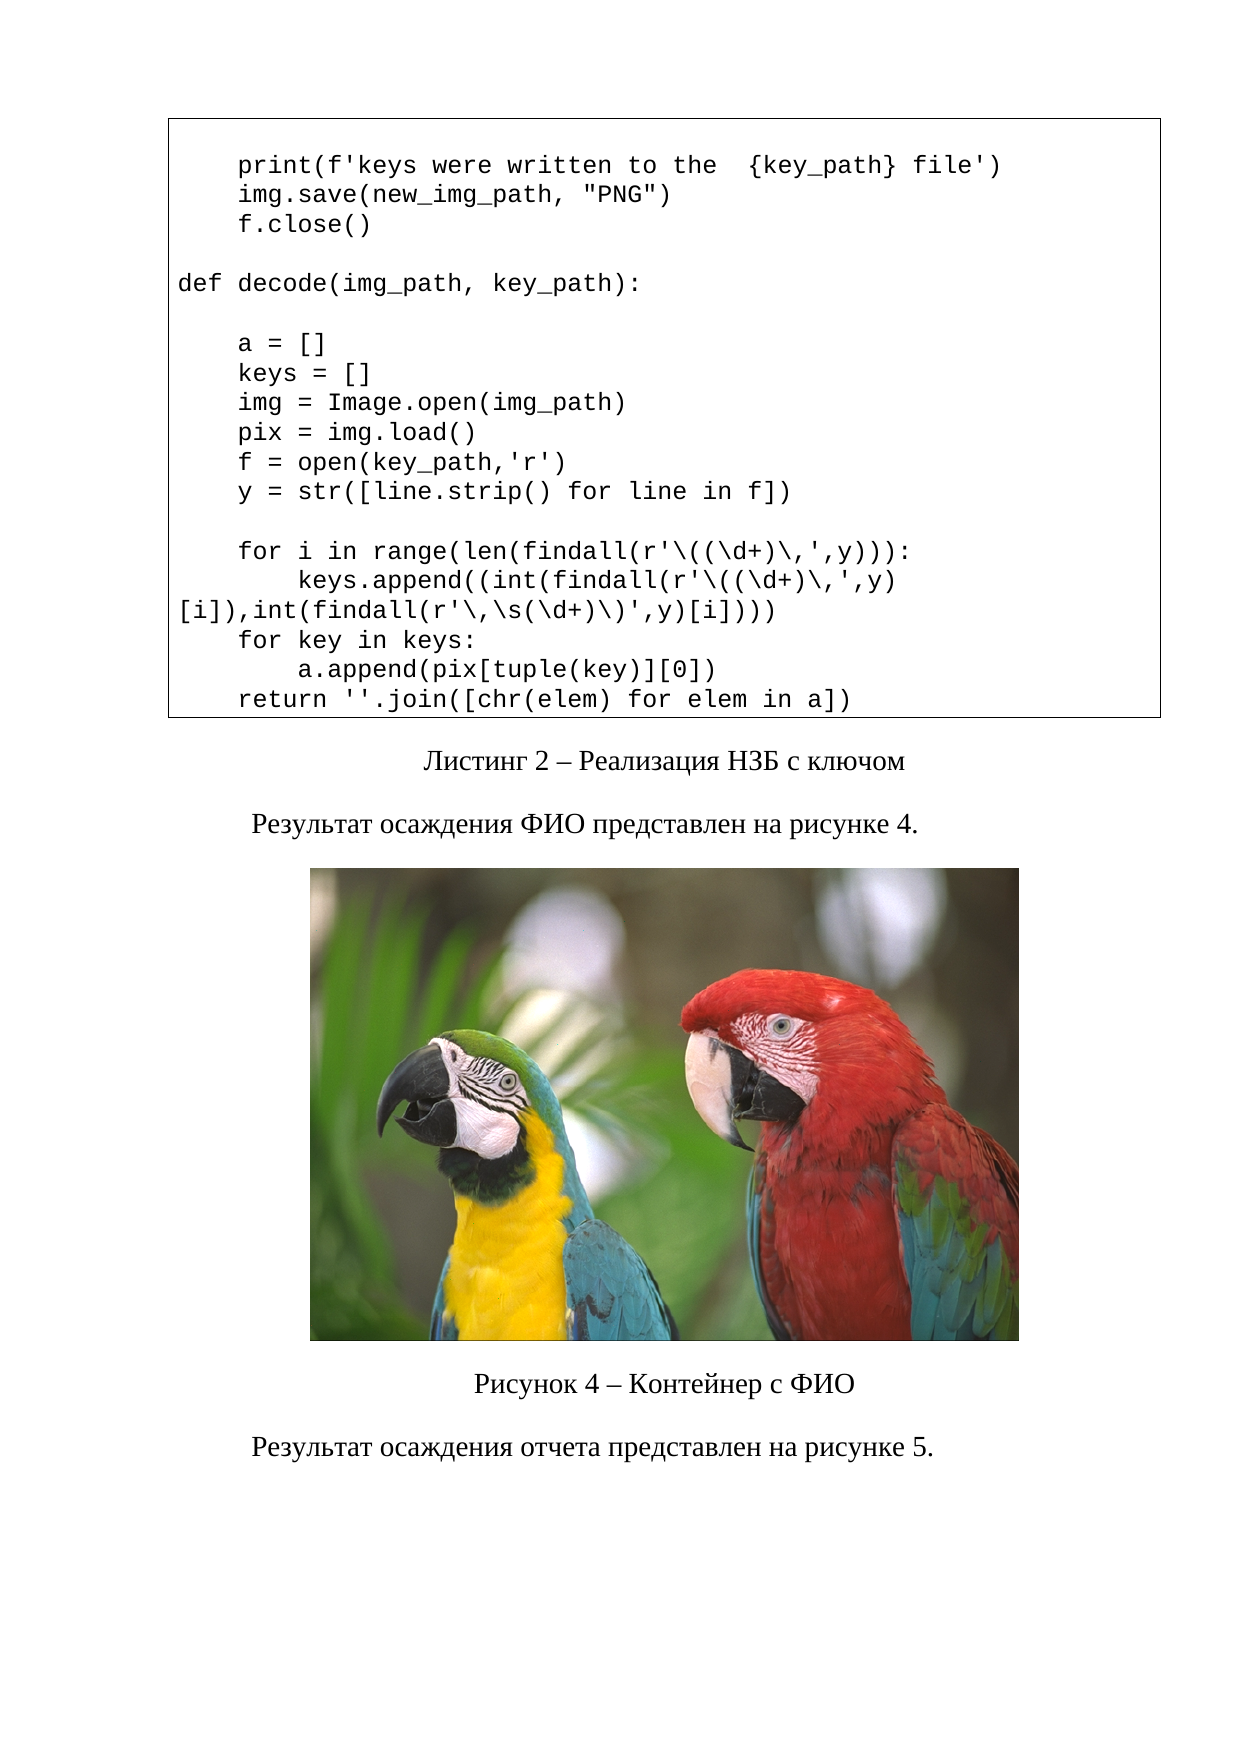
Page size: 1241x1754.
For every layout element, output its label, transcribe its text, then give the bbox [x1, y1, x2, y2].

text for key in keys: [177, 626, 1152, 656]
text for i in range(len(findall(r'\((\d+)\,',y))): [177, 537, 1152, 567]
text Результат осаждения отчета представлен на рисунке 5. [251, 1429, 1152, 1462]
text pix = img.load() [177, 418, 1152, 448]
text print(f'keys were written to the {key_path} file') [177, 151, 1152, 181]
text f = open(key_path,'r') [177, 448, 1152, 477]
text f.close() [177, 210, 1152, 240]
list Рисунок 4 – Контейнер с ФИО [177, 1366, 1152, 1399]
text img.save(new_img_path, "PNG") [177, 181, 1152, 210]
text a = [] [177, 329, 1152, 359]
text def decode(img_path, key_path): [177, 270, 1152, 299]
text img = Image.open(img_path) [177, 388, 1152, 418]
text y = str([line.strip() for line in f]) [177, 477, 1152, 507]
text keys.append((int(findall(r'\((\d+)\,',y)[i]),int(findall(r'\,\s(\d+)\)',y)[i]))) [177, 567, 1152, 626]
text return ''.join([chr(elem) for elem in a]) [169, 682, 1160, 717]
text a.append(pix[tuple(key)][0]) [177, 656, 1152, 682]
text keys = [] [177, 359, 1152, 388]
text Результат осаждения ФИО представлен на рисунке 4. [251, 806, 1152, 839]
list Листинг 2 – Реализация НЗБ с ключом [177, 743, 1152, 777]
picture [310, 868, 1019, 1341]
